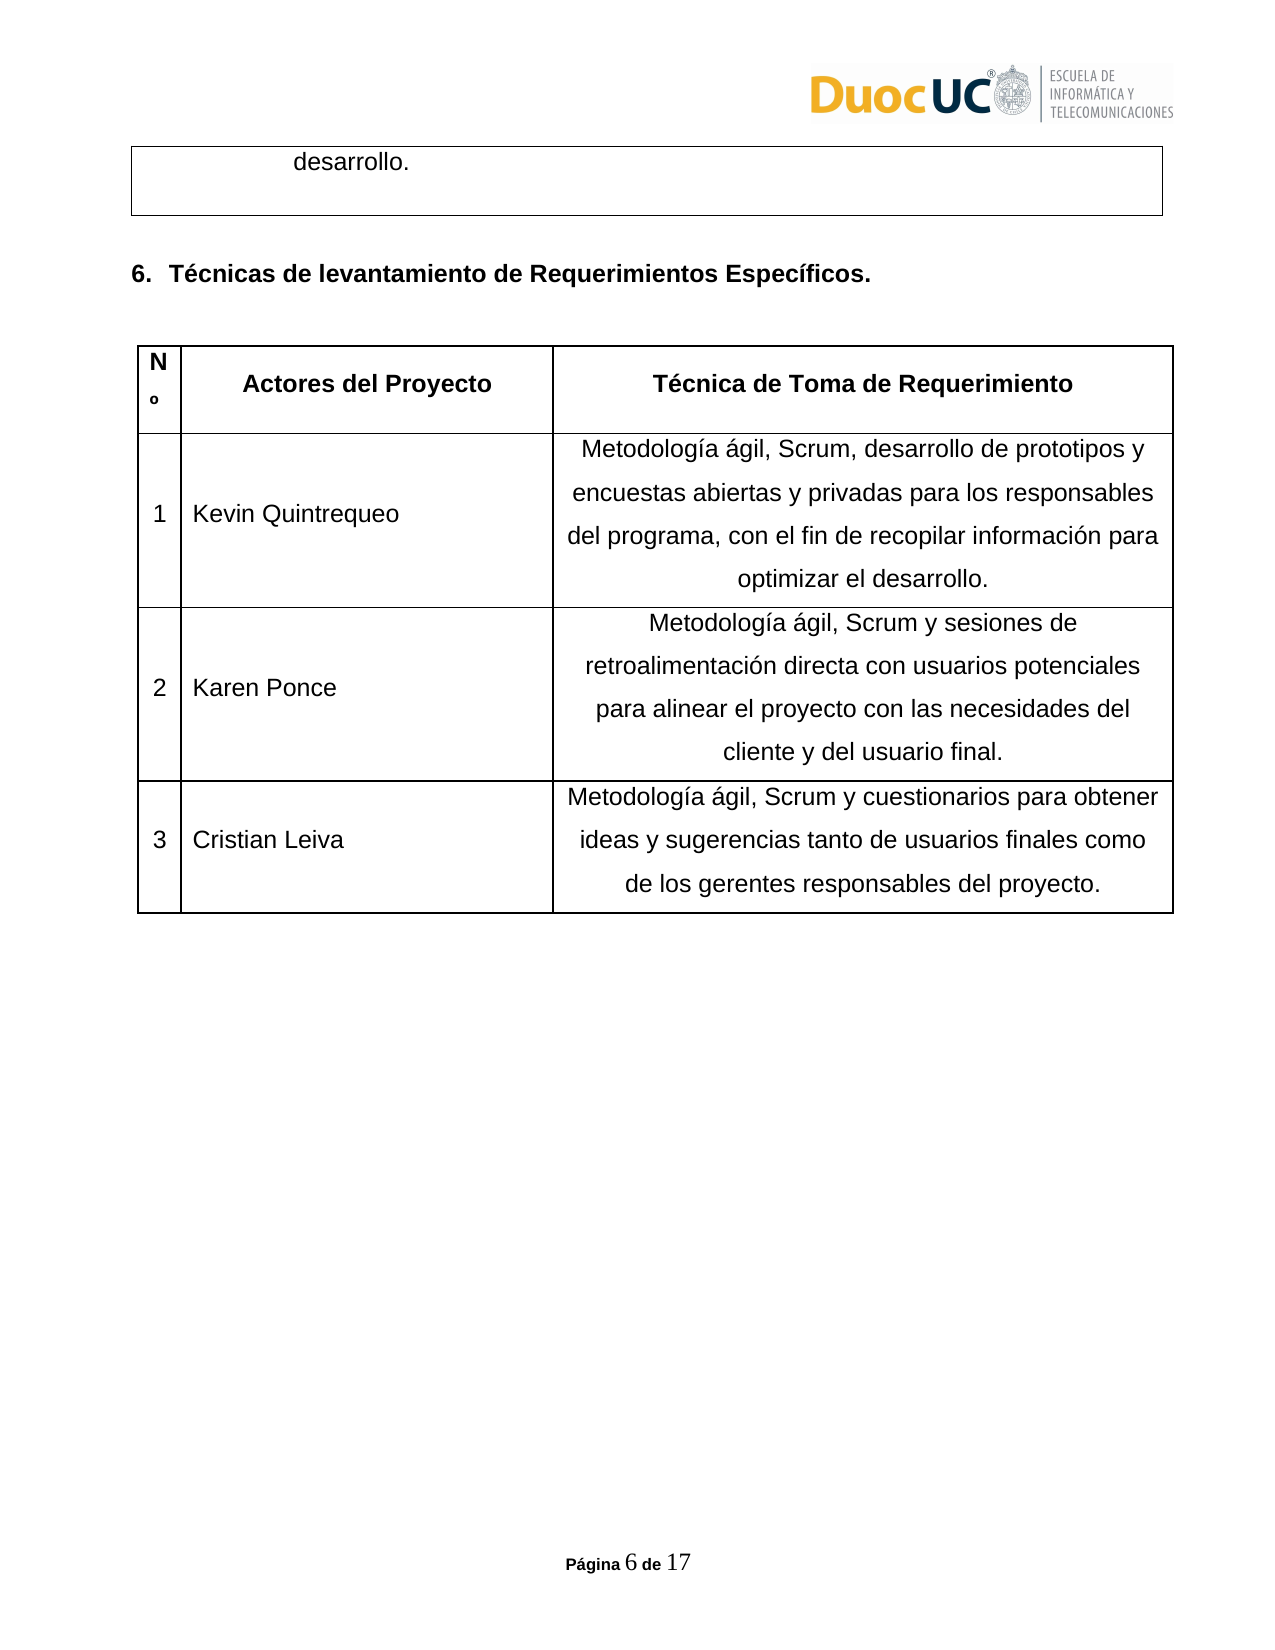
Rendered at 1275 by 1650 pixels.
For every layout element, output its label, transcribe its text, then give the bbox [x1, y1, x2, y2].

table_cell 2 [139, 608, 180, 780]
table_cell Kevin Quintrequeo [182, 434, 552, 607]
table_cell Karen Ponce [182, 608, 552, 780]
table_cell Metodología ágil, Scrum y sesiones de retroalimentación directa con usuarios potenciales para alinear el proyecto con las necesidades del cliente y del usuario final. [554, 608, 1172, 780]
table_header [132, 147, 1162, 215]
table_header Nº [139, 347, 180, 433]
list Técnicas de levantamiento de Requerimientos Específicos. [131, 259, 1162, 288]
picture [810, 63, 1174, 124]
table_cell Metodología ágil, Scrum y cuestionarios para obtener ideas y sugerencias tanto de usuarios finales como de los gerentes responsables del proyecto. [554, 782, 1172, 912]
table_header Actores del Proyecto [182, 347, 552, 433]
table_cell Metodología ágil, Scrum, desarrollo de prototipos y encuestas abiertas y privadas para los responsables del programa, con el fin de recopilar información para optimizar el desarrollo. [554, 434, 1172, 607]
table_cell Cristian Leiva [182, 782, 552, 912]
table_cell 1 [139, 434, 180, 607]
table_cell 3 [139, 782, 180, 912]
table_header Técnica de Toma de Requerimiento [554, 347, 1172, 433]
